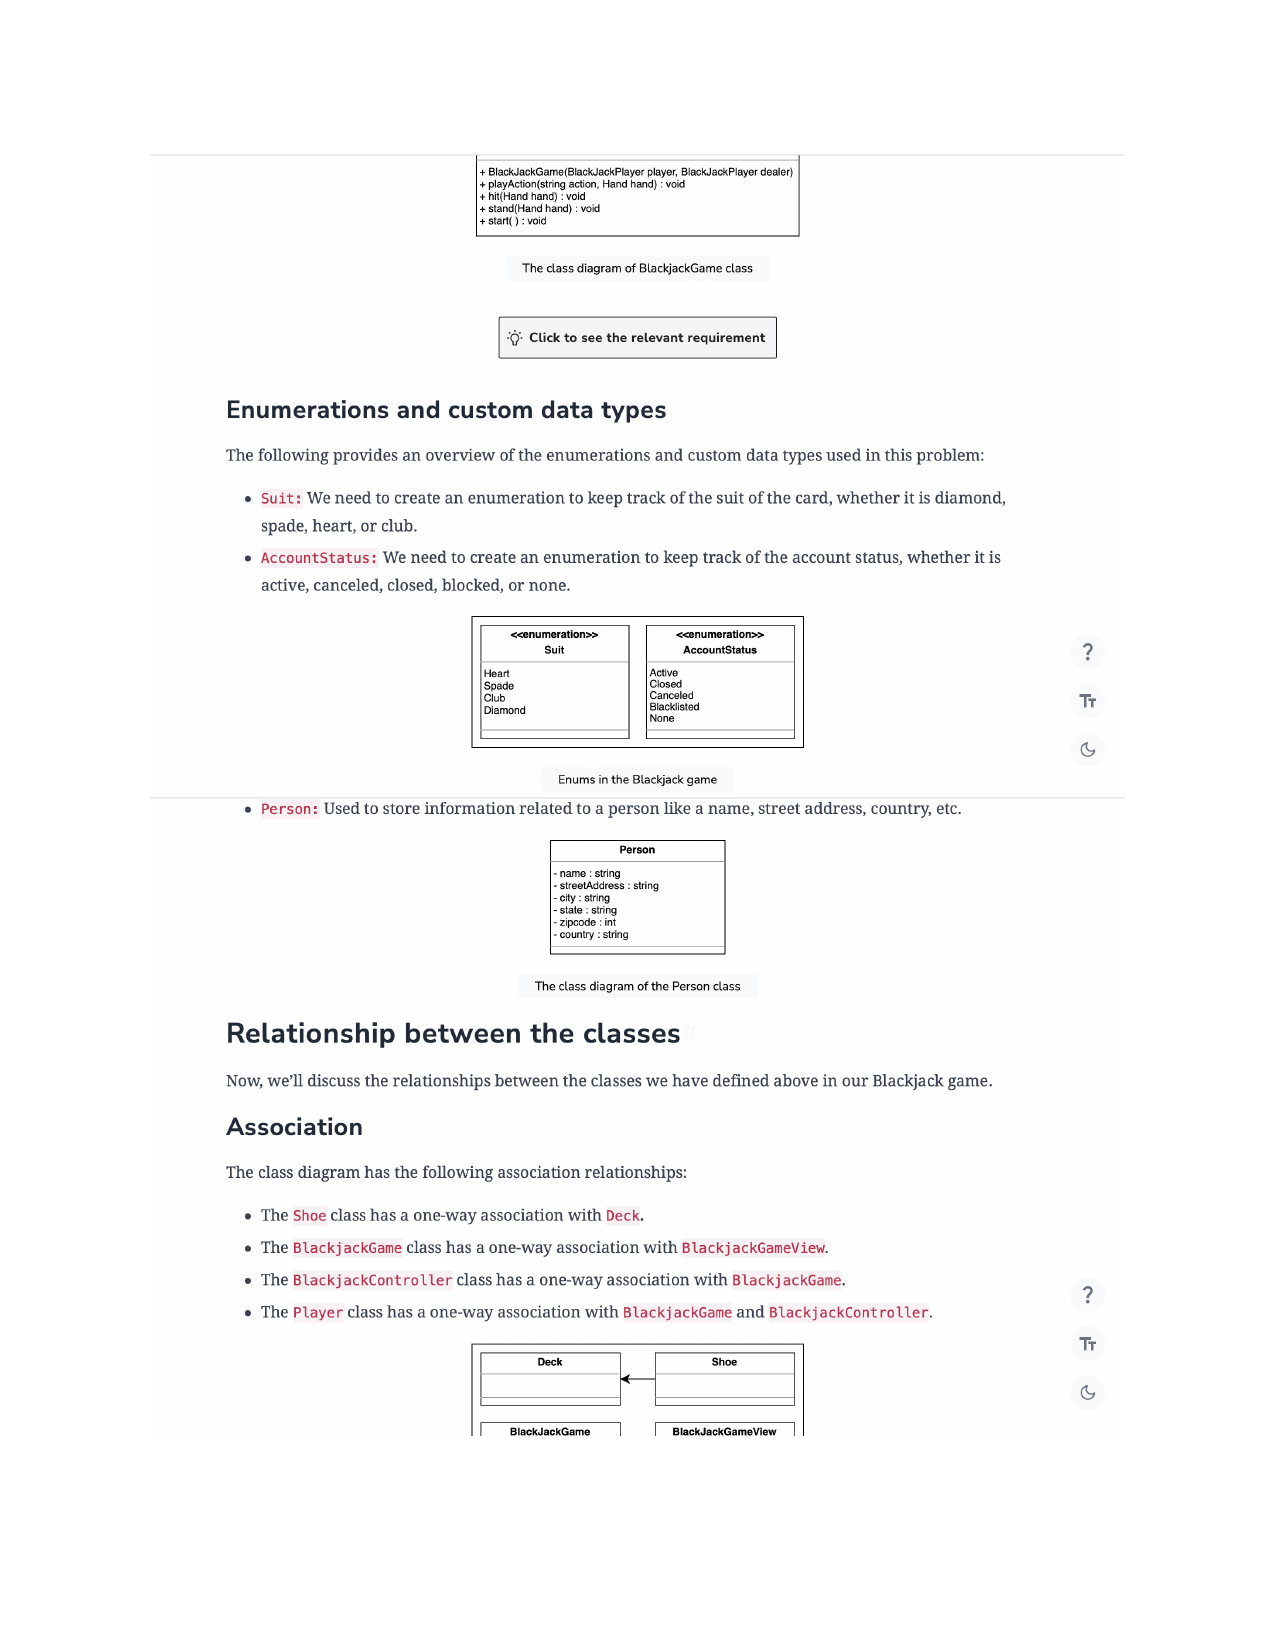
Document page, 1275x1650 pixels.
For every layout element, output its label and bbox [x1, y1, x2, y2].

picture [150, 150, 1125, 1436]
